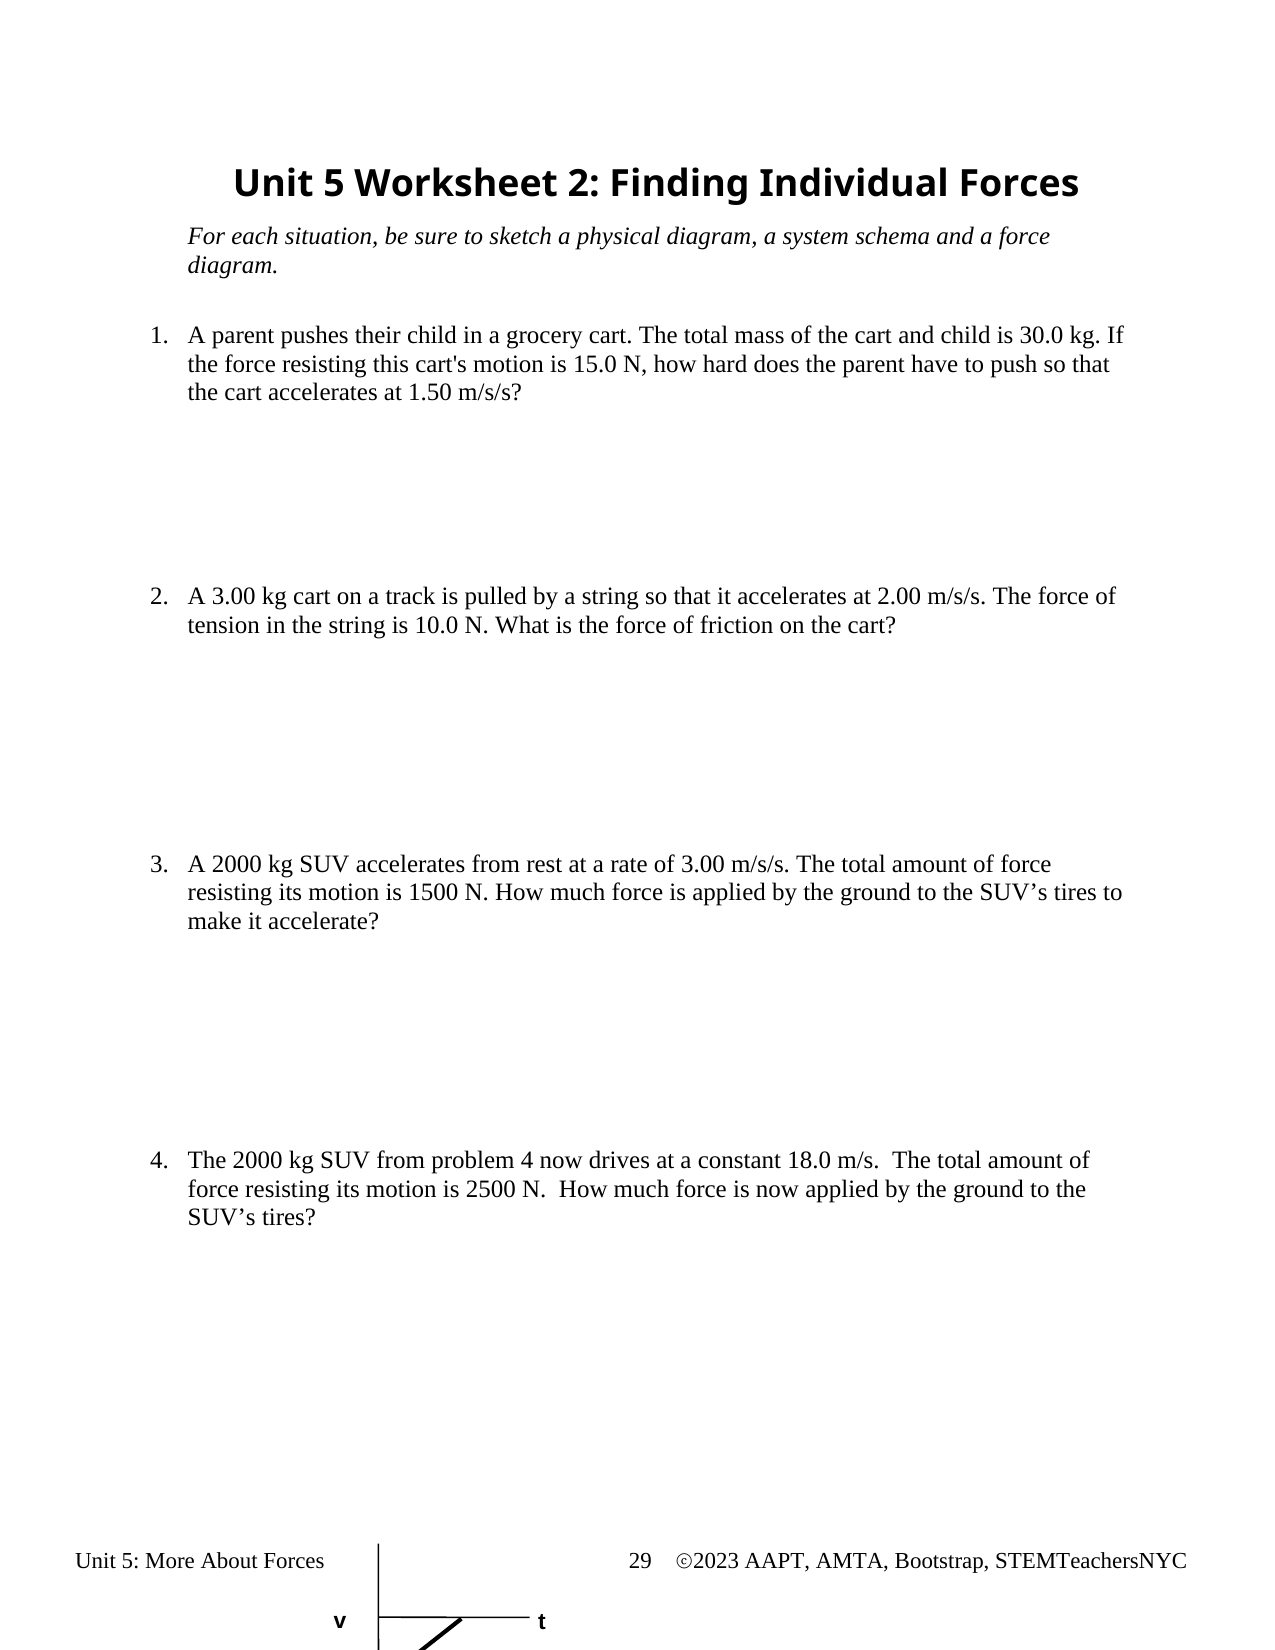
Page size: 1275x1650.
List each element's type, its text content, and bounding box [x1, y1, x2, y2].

list The 2000 kg SUV from problem 4 now drives at a constant 18.0 m/s. The total amount of force resisting its motion is 2500 N. How much force is now applied by the ground to the SUV’s tires? [150, 1145, 1125, 1260]
list A parent pushes their child in a grocery cart. The total mass of the cart and child is 30.0 kg. If the force resisting this cart's motion is 15.0 N, how hard does the parent have to push so that the cart accelerates at 1.50 m/s/s? [150, 320, 1125, 435]
list A 3.00 kg cart on a track is pulled by a string so that it accelerates at 2.00 m/s/s. The force of tension in the string is 10.0 N. What is the force of friction on the cart? [150, 581, 1125, 667]
list A 2000 kg SUV accelerates from rest at a rate of 3.00 m/s/s. The total amount of force resisting its motion is 1500 N. How much force is applied by the ground to the SUV’s tires to make it accelerate? [150, 849, 1125, 964]
text For each situation, be sure to sketch a physical diagram, a system schema and a force diagram. [187, 221, 1125, 279]
subtitle Unit 5 Worksheet 2: Finding Individual Forces [187, 156, 1125, 207]
